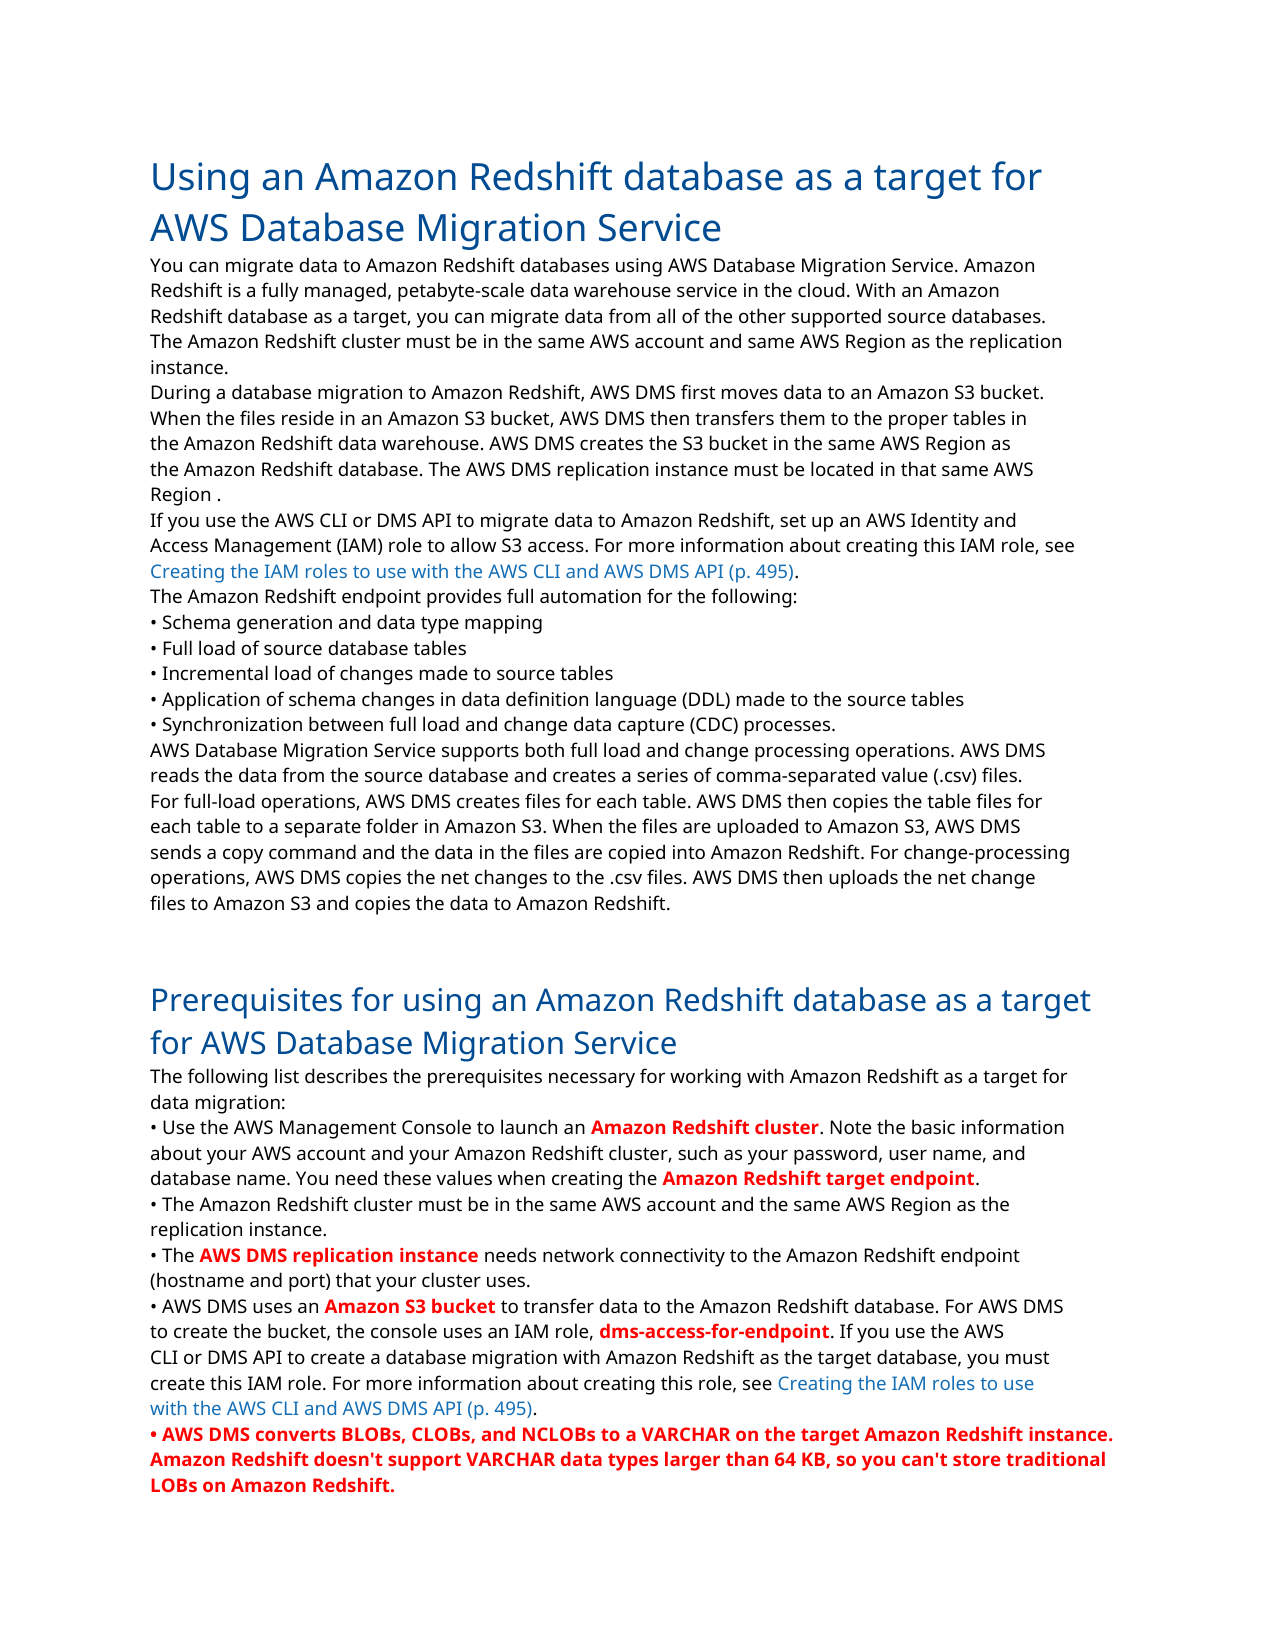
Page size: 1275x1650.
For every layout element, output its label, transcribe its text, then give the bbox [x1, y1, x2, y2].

text AWS Database Migration Service [150, 201, 1125, 252]
text with the AWS CLI and AWS DMS API (p. 495). [150, 1395, 1125, 1421]
text LOBs on Amazon Redshift. [150, 1472, 1125, 1497]
text If you use the AWS CLI or DMS API to migrate data to Amazon Redshift, set up an AWS Identity and [150, 507, 1125, 533]
text files to Amazon S3 and copies the data to Amazon Redshift. [150, 890, 1125, 916]
text For full-load operations, AWS DMS creates files for each table. AWS DMS then copies the table files for [150, 788, 1125, 813]
text the Amazon Redshift database. The AWS DMS replication instance must be located in that same AWS [150, 456, 1125, 482]
text Creating the IAM roles to use with the AWS CLI and AWS DMS API (p. 495). [150, 558, 1125, 584]
text • The Amazon Redshift cluster must be in the same AWS account and the same AWS Region as the [150, 1191, 1125, 1217]
text database name. You need these values when creating the Amazon Redshift target endpoint. [150, 1166, 1125, 1191]
text • Use the AWS Management Console to launch an Amazon Redshift cluster. Note the basic information [150, 1115, 1125, 1140]
text Using an Amazon Redshift database as a target for [150, 150, 1125, 201]
text The following list describes the prerequisites necessary for working with Amazon Redshift as a target for [150, 1064, 1125, 1089]
text for AWS Database Migration Service [150, 1021, 1125, 1064]
text the Amazon Redshift data warehouse. AWS DMS creates the S3 bucket in the same AWS Region as [150, 431, 1125, 456]
text about your AWS account and your Amazon Redshift cluster, such as your password, user name, and [150, 1140, 1125, 1166]
text • The AWS DMS replication instance needs network connectivity to the Amazon Redshift endpoint [150, 1242, 1125, 1268]
text • AWS DMS uses an Amazon S3 bucket to transfer data to the Amazon Redshift database. For AWS DMS [150, 1293, 1125, 1319]
text Region . [150, 482, 1125, 507]
text • Application of schema changes in data definition language (DDL) made to the source tables [150, 686, 1125, 711]
text (hostname and port) that your cluster uses. [150, 1268, 1125, 1293]
text sends a copy command and the data in the files are copied into Amazon Redshift. For change-processing [150, 839, 1125, 864]
text • Synchronization between full load and change data capture (CDC) processes. [150, 711, 1125, 737]
text Redshift is a fully managed, petabyte-scale data warehouse service in the cloud. With an Amazon [150, 278, 1125, 303]
text instance. [150, 354, 1125, 380]
text Amazon Redshift doesn't support VARCHAR data types larger than 64 KB, so you can't store traditional [150, 1446, 1125, 1472]
text During a database migration to Amazon Redshift, AWS DMS first moves data to an Amazon S3 bucket. [150, 380, 1125, 405]
text to create the bucket, the console uses an IAM role, dms-access-for-endpoint. If you use the AWS [150, 1319, 1125, 1344]
text Access Management (IAM) role to allow S3 access. For more information about creating this IAM role, see [150, 533, 1125, 558]
text each table to a separate folder in Amazon S3. When the files are uploaded to Amazon S3, AWS DMS [150, 813, 1125, 839]
text data migration: [150, 1089, 1125, 1115]
text operations, AWS DMS copies the net changes to the .csv files. AWS DMS then uploads the net change [150, 864, 1125, 890]
text The Amazon Redshift cluster must be in the same AWS account and same AWS Region as the replication [150, 329, 1125, 354]
text Prerequisites for using an Amazon Redshift database as a target [150, 978, 1125, 1021]
text • Schema generation and data type mapping [150, 609, 1125, 635]
text create this IAM role. For more information about creating this role, see Creating the IAM roles to use [150, 1370, 1125, 1395]
text When the files reside in an Amazon S3 bucket, AWS DMS then transfers them to the proper tables in [150, 405, 1125, 431]
text replication instance. [150, 1217, 1125, 1242]
text CLI or DMS API to create a database migration with Amazon Redshift as the target database, you must [150, 1344, 1125, 1370]
text Redshift database as a target, you can migrate data from all of the other supported source databases. [150, 303, 1125, 329]
text You can migrate data to Amazon Redshift databases using AWS Database Migration Service. Amazon [150, 252, 1125, 278]
text • Incremental load of changes made to source tables [150, 660, 1125, 686]
text • Full load of source database tables [150, 635, 1125, 660]
text reads the data from the source database and creates a series of comma-separated value (.csv) files. [150, 762, 1125, 788]
text • AWS DMS converts BLOBs, CLOBs, and NCLOBs to a VARCHAR on the target Amazon Redshift instance. [150, 1421, 1125, 1446]
text The Amazon Redshift endpoint provides full automation for the following: [150, 584, 1125, 609]
text AWS Database Migration Service supports both full load and change processing operations. AWS DMS [150, 737, 1125, 762]
